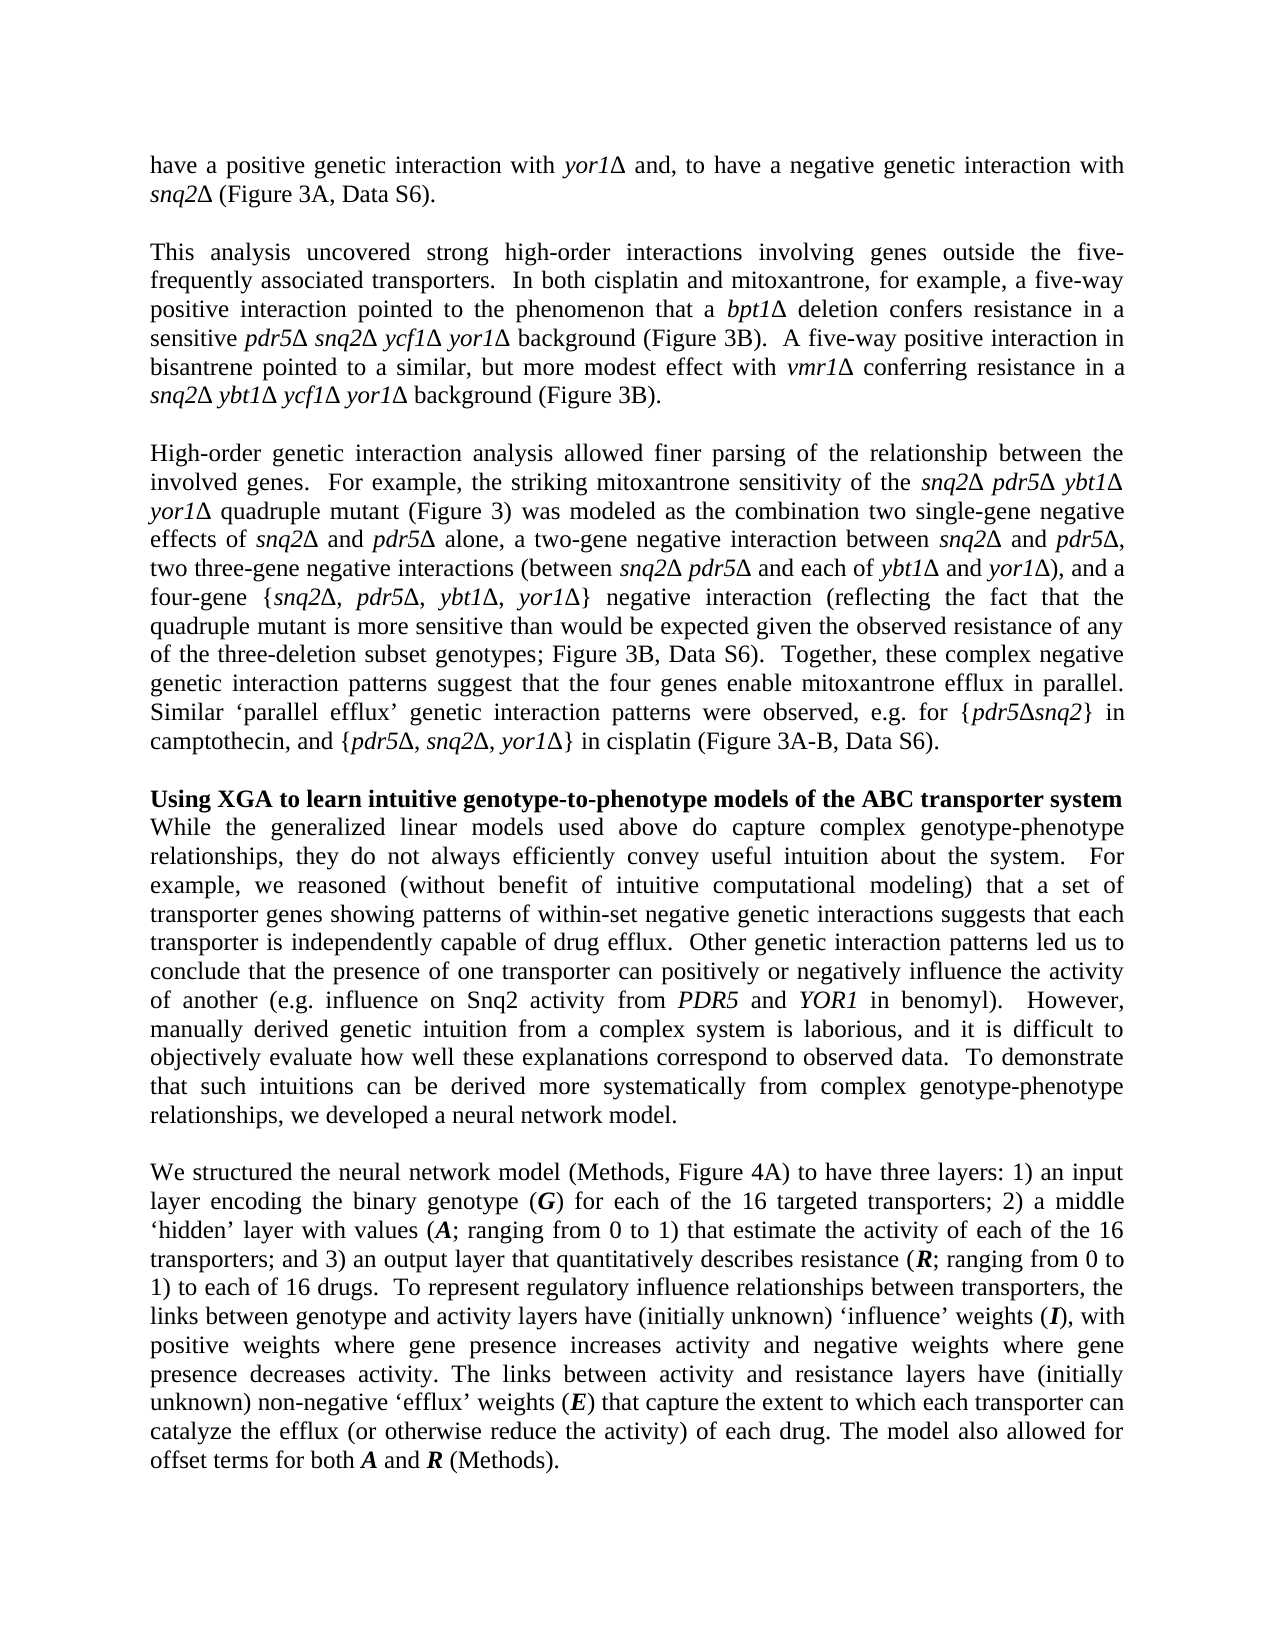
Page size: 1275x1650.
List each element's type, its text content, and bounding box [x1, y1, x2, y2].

text We structured the neural network model (Methods, Figure 4A) to have three layers: 1) an input layer encoding the binary genotype (G) for each of the 16 targeted transporters; 2) a middle ‘hidden’ layer with values (A; ranging from 0 to 1) that estimate the activity of each of the 16 transporters; and 3) an output layer that quantitatively describes resistance (R; ranging from 0 to 1) to each of 16 drugs. To represent regulatory influence relationships between transporters, the links between genotype and activity layers have (initially unknown) ‘influence’ weights (I), with positive weights where gene presence increases activity and negative weights where gene presence decreases activity. The links between activity and resistance layers have (initially unknown) non-negative ‘efflux’ weights (E) that capture the extent to which each transporter can catalyze the efflux (or otherwise reduce the activity) of each drug. The model also allowed for offset terms for both A and R (Methods). [150, 1157, 1125, 1474]
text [150, 150, 1125, 207]
text High-order genetic interaction analysis allowed finer parsing of the relationship between the involved genes. For example, the striking mitoxantrone sensitivity of the snq2∆ pdr5∆ ybt1∆ yor1∆ quadruple mutant (Figure 3) was modeled as the combination two single-gene negative effects of snq2∆ and pdr5∆ alone, a two-gene negative interaction between snq2∆ and pdr5∆, two three-gene negative interactions (between snq2∆ pdr5∆ and each of ybt1∆ and yor1∆), and a four-gene {snq2∆, pdr5∆, ybt1∆, yor1∆} negative interaction (reflecting the fact that the quadruple mutant is more sensitive than would be expected given the observed resistance of any of the three-deletion subset genotypes; Figure 3B, Data S6). Together, these complex negative genetic interaction patterns suggest that the four genes enable mitoxantrone efflux in parallel. Similar ‘parallel efflux’ genetic interaction patterns were observed, e.g. for {pdr5∆snq2} in camptothecin, and {pdr5∆, snq2∆, yor1∆} in cisplatin (Figure 3A-B, Data S6). [150, 438, 1125, 754]
text This analysis uncovered strong high-order interactions involving genes outside the five-frequently associated transporters. In both cisplatin and mitoxantrone, for example, a five-way positive interaction pointed to the phenomenon that a bpt1∆ deletion confers resistance in a sensitive pdr5∆ snq2∆ ycf1∆ yor1∆ background (Figure 3B). A five-way positive interaction in bisantrene pointed to a similar, but more modest effect with vmr1∆ conferring resistance in a snq2∆ ybt1∆ ycf1∆ yor1∆ background (Figure 3B). [150, 237, 1125, 409]
text While the generalized linear models used above do capture complex genotype-phenotype relationships, they do not always efficiently convey useful intuition about the system. For example, we reasoned (without benefit of intuitive computational modeling) that a set of transporter genes showing patterns of within-set negative genetic interactions suggests that each transporter is independently capable of drug efflux. Other genetic interaction patterns led us to conclude that the presence of one transporter can positively or negatively influence the activity of another (e.g. influence on Snq2 activity from PDR5 and YOR1 in benomyl). However, manually derived genetic intuition from a complex system is laborious, and it is difficult to objectively evaluate how well these explanations correspond to observed data. To demonstrate that such intuitions can be derived more systematically from complex genotype-phenotype relationships, we developed a neural network model. [150, 812, 1125, 1129]
text Using XGA to learn intuitive genotype-to-phenotype models of the ABC transporter system [150, 784, 1125, 812]
